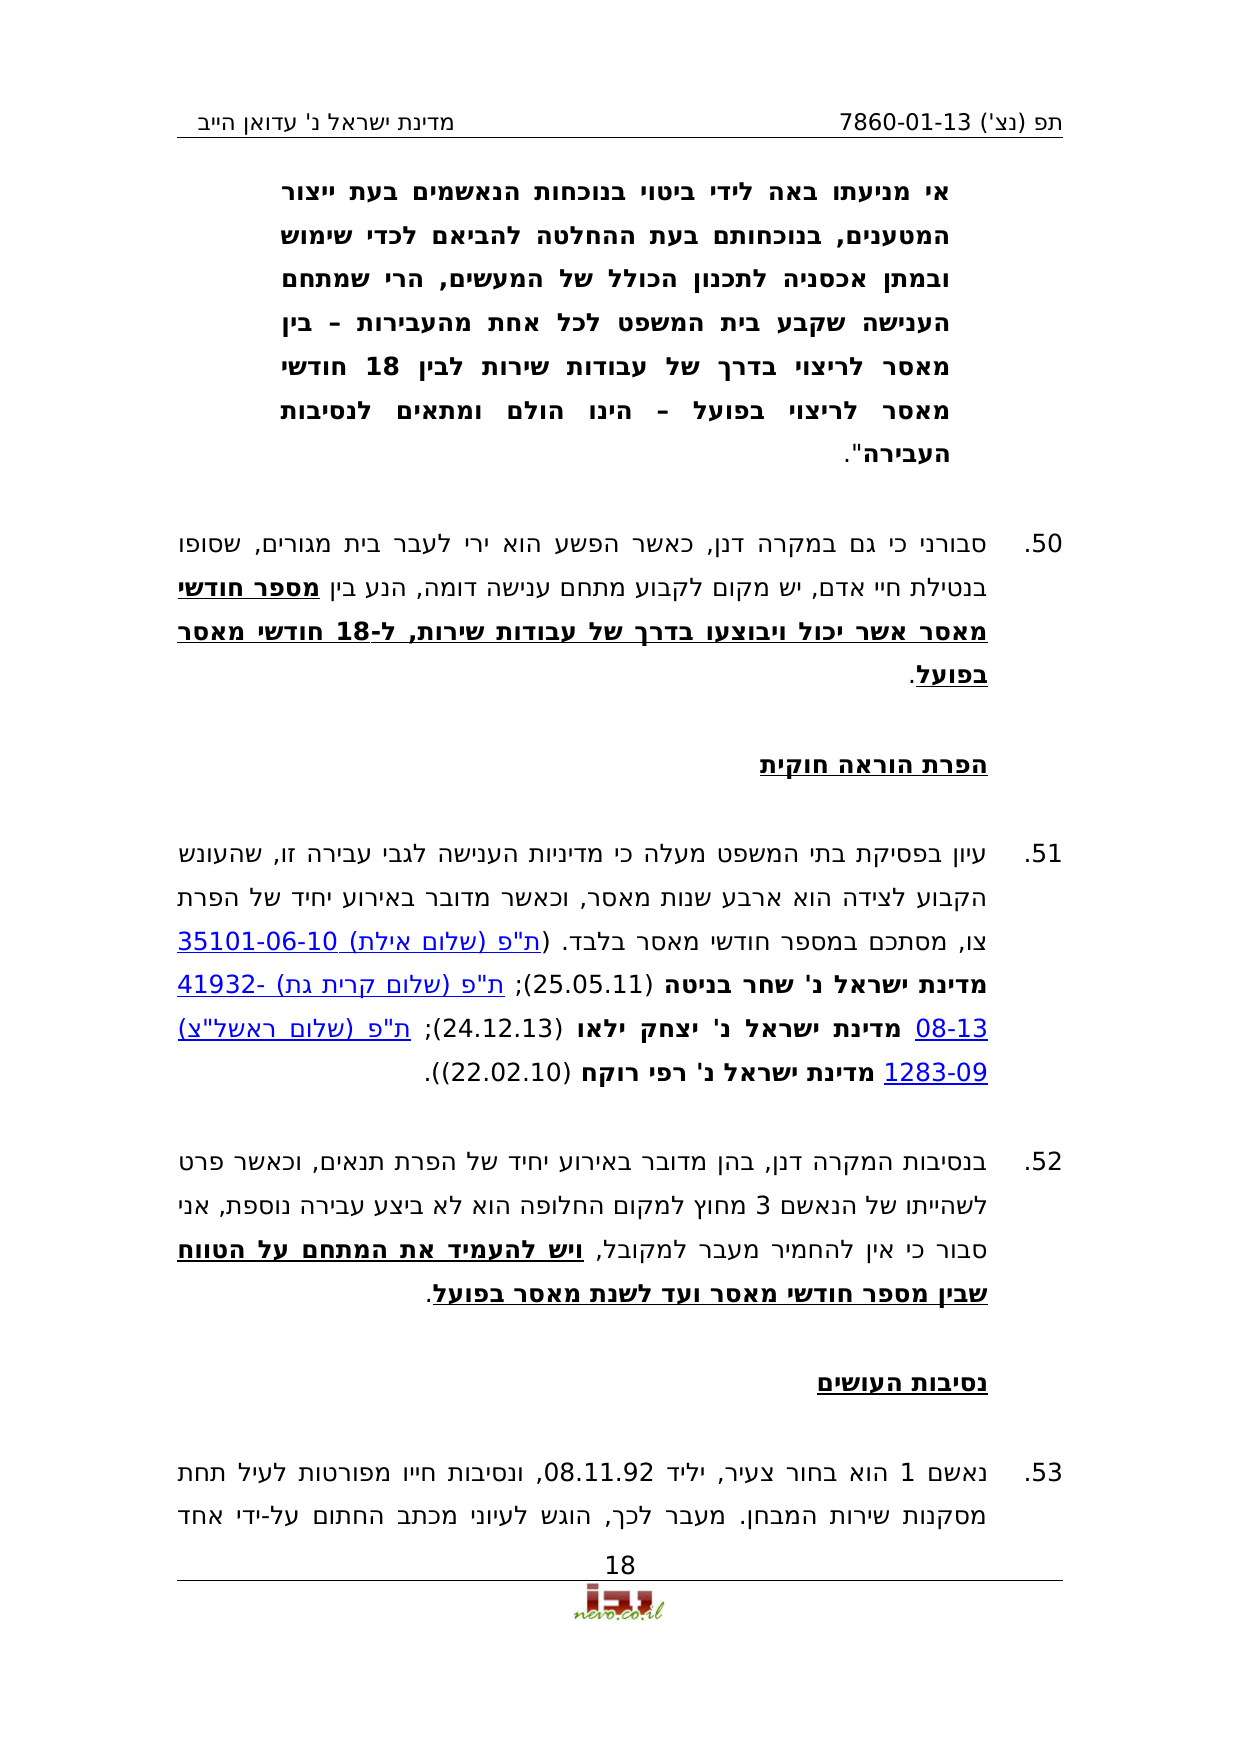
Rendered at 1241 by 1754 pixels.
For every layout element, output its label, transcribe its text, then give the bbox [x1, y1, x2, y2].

list הפרת הוראה חוקית [177, 750, 988, 779]
text 50. סבורני כי גם במקרה דנן, כאשר הפשע הוא ירי לעבר בית מגורים, שסופו בנטילת חיי אדם, יש מקום לקבוע מתחם ענישה דומה, הנע בין מספר חודשי מאסר אשר יכול ויבוצעו בדרך של עבודות שירות, ל-18 חודשי מאסר בפועל. [177, 529, 1063, 689]
picture [574, 1583, 666, 1621]
list נסיבות העושים [177, 1368, 988, 1397]
text 52. בנסיבות המקרה דנן, בהן מדובר באירוע יחיד של הפרת תנאים, וכאשר פרט לשהייתו של הנאשם 3 מחוץ למקום החלופה הוא לא ביצע עבירה נוספת, אני סבור כי אין להחמיר מעבר למקובל, ויש להעמיד את המתחם על הטווח שבין מספר חודשי מאסר ועד לשנת מאסר בפועל. [177, 1148, 1063, 1308]
text 51. עיון בפסיקת בתי המשפט מעלה כי מדיניות הענישה לגבי עבירה זו, שהעונש הקבוע לצידה הוא ארבע שנות מאסר, וכאשר מדובר באירוע יחיד של הפרת צו, מסתכם במספר חודשי מאסר בלבד. (ת"פ (שלום אילת) 35101-06-10 מדינת ישראל נ' שחר בניטה (25.05.11); ת"פ (שלום קרית גת) 41932-08-13 מדינת ישראל נ' יצחק ילאו (24.12.13); ת"פ (שלום ראשל"צ) 1283-09 מדינת ישראל נ' רפי רוקח (22.02.10)). [177, 839, 1063, 1087]
